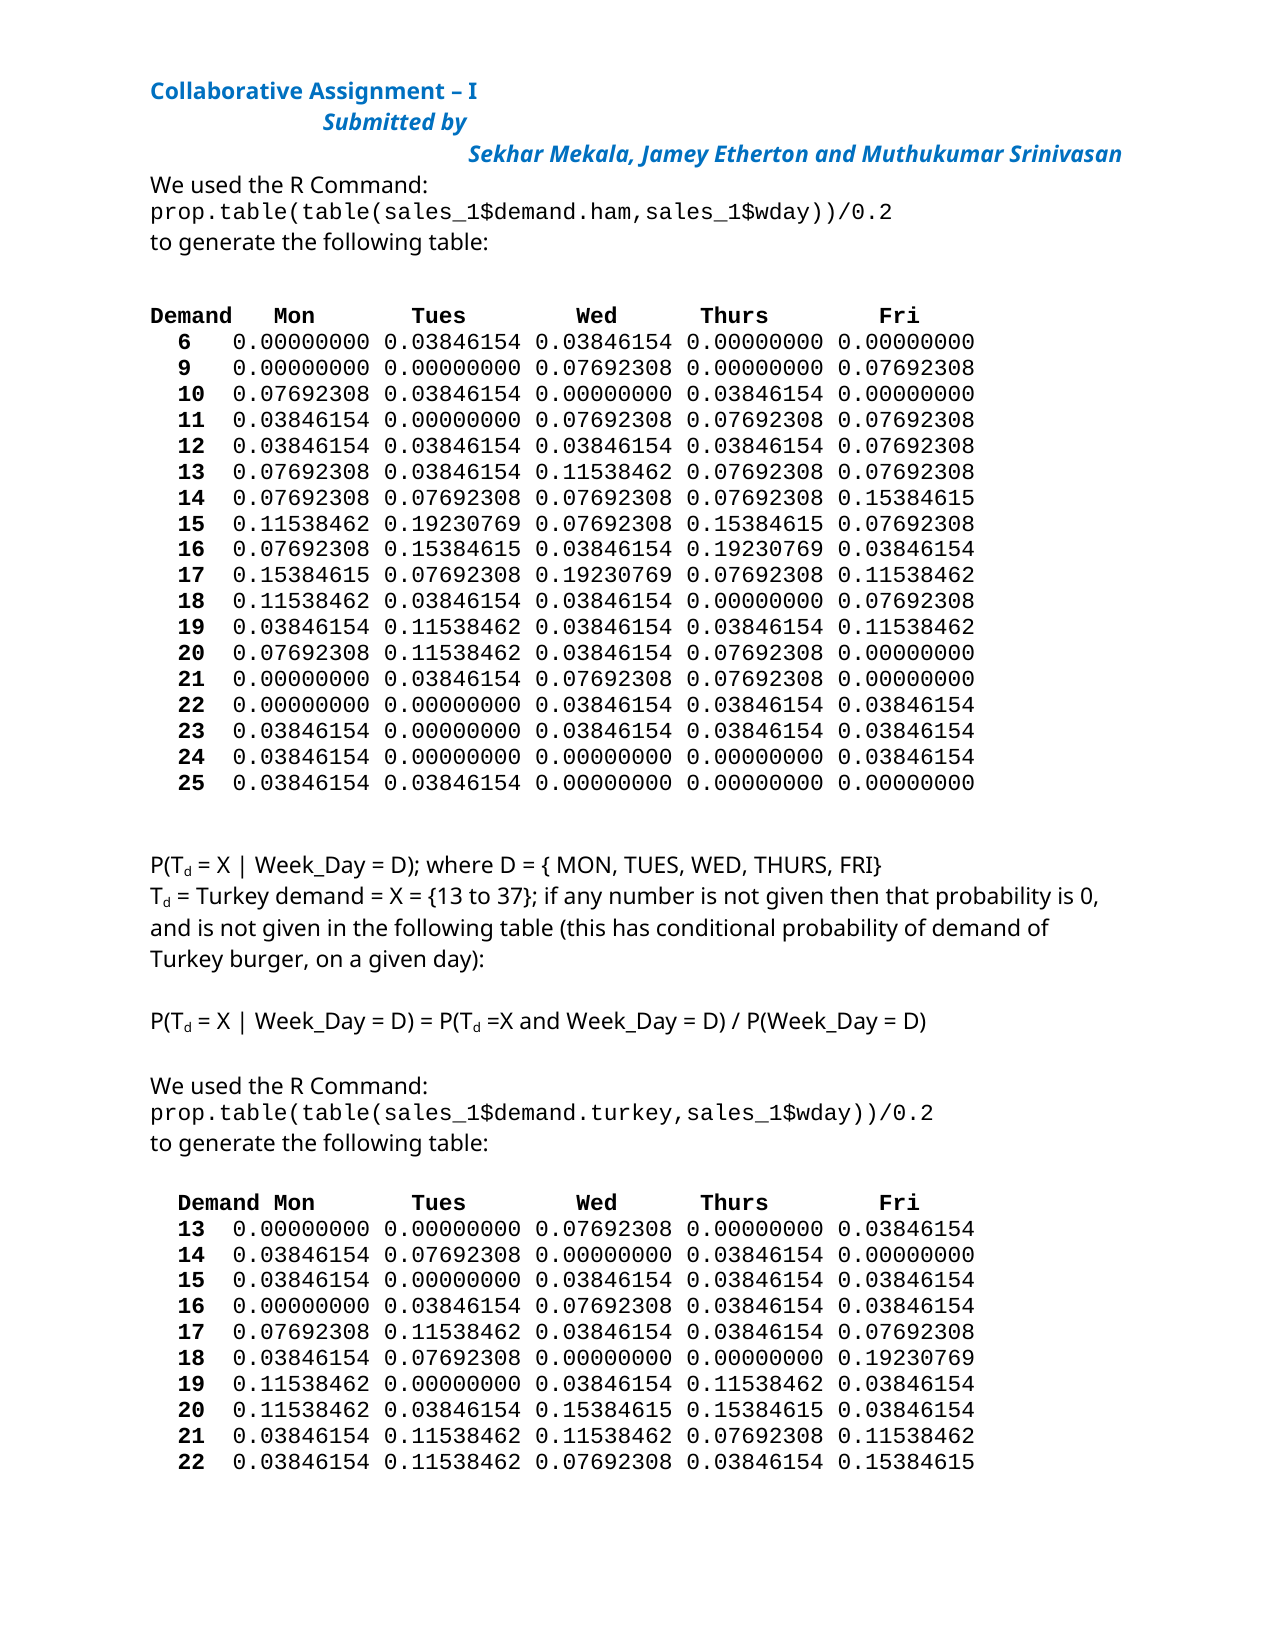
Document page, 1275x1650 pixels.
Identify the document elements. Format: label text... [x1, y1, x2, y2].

text 21 0.00000000 0.03846154 0.07692308 0.07692308 0.00000000 [150, 667, 1125, 693]
text 15 0.11538462 0.19230769 0.07692308 0.15384615 0.07692308 [150, 512, 1125, 538]
text 19 0.03846154 0.11538462 0.03846154 0.03846154 0.11538462 [150, 616, 1125, 642]
text 23 0.03846154 0.00000000 0.03846154 0.03846154 0.03846154 [150, 719, 1125, 745]
text to generate the following table: [150, 1127, 1125, 1158]
text We used the R Command: prop.table(table(sales_1$demand.turkey,sales_1$wday))/0.2 [150, 1069, 1125, 1127]
text 14 0.03846154 0.07692308 0.00000000 0.03846154 0.00000000 [150, 1243, 1125, 1269]
text 18 0.11538462 0.03846154 0.03846154 0.00000000 0.07692308 [150, 590, 1125, 616]
text 16 0.00000000 0.03846154 0.07692308 0.03846154 0.03846154 [150, 1295, 1125, 1321]
text 13 0.00000000 0.00000000 0.07692308 0.00000000 0.03846154 [150, 1217, 1125, 1243]
text 20 0.07692308 0.11538462 0.03846154 0.07692308 0.00000000 [150, 642, 1125, 667]
text P(Td = X | Week_Day = D); where D = { MON, TUES, WED, THURS, FRI} [150, 849, 1125, 880]
text to generate the following table: [150, 226, 1125, 257]
text 13 0.07692308 0.03846154 0.11538462 0.07692308 0.07692308 [150, 460, 1125, 486]
text We used the R Command: prop.table(table(sales_1$demand.ham,sales_1$wday))/0.2 [150, 169, 1125, 226]
text 9 0.00000000 0.00000000 0.07692308 0.00000000 0.07692308 [150, 356, 1125, 382]
text 6 0.00000000 0.03846154 0.03846154 0.00000000 0.00000000 [150, 330, 1125, 356]
text Demand Mon Tues Wed Thurs Fri [150, 1191, 1125, 1217]
text 16 0.07692308 0.15384615 0.03846154 0.19230769 0.03846154 [150, 538, 1125, 564]
text 10 0.07692308 0.03846154 0.00000000 0.03846154 0.00000000 [150, 382, 1125, 408]
text 18 0.03846154 0.07692308 0.00000000 0.00000000 0.19230769 [150, 1347, 1125, 1373]
text 17 0.07692308 0.11538462 0.03846154 0.03846154 0.07692308 [150, 1321, 1125, 1347]
text 21 0.03846154 0.11538462 0.11538462 0.07692308 0.11538462 [150, 1424, 1125, 1450]
text 20 0.11538462 0.03846154 0.15384615 0.15384615 0.03846154 [150, 1398, 1125, 1424]
text 22 0.03846154 0.11538462 0.07692308 0.03846154 0.15384615 [150, 1450, 1125, 1476]
text 22 0.00000000 0.00000000 0.03846154 0.03846154 0.03846154 [150, 693, 1125, 719]
text 11 0.03846154 0.00000000 0.07692308 0.07692308 0.07692308 [150, 408, 1125, 434]
text 24 0.03846154 0.00000000 0.00000000 0.00000000 0.03846154 [150, 745, 1125, 771]
text 14 0.07692308 0.07692308 0.07692308 0.07692308 0.15384615 [150, 486, 1125, 512]
text 17 0.15384615 0.07692308 0.19230769 0.07692308 0.11538462 [150, 564, 1125, 590]
text 15 0.03846154 0.00000000 0.03846154 0.03846154 0.03846154 [150, 1269, 1125, 1295]
text 25 0.03846154 0.03846154 0.00000000 0.00000000 0.00000000 [150, 771, 1125, 797]
text 19 0.11538462 0.00000000 0.03846154 0.11538462 0.03846154 [150, 1373, 1125, 1398]
text Demand Mon Tues Wed Thurs Fri [150, 304, 1125, 330]
text 12 0.03846154 0.03846154 0.03846154 0.03846154 0.07692308 [150, 434, 1125, 460]
text P(Td = X | Week_Day = D) = P(Td =X and Week_Day = D) / P(Week_Day = D) [150, 1005, 1125, 1037]
text Td = Turkey demand = X = {13 to 37}; if any number is not given then that probability is 0, and is not given in the following table (this has conditional probability of demand of Turkey burger, on a given day): [150, 880, 1125, 974]
